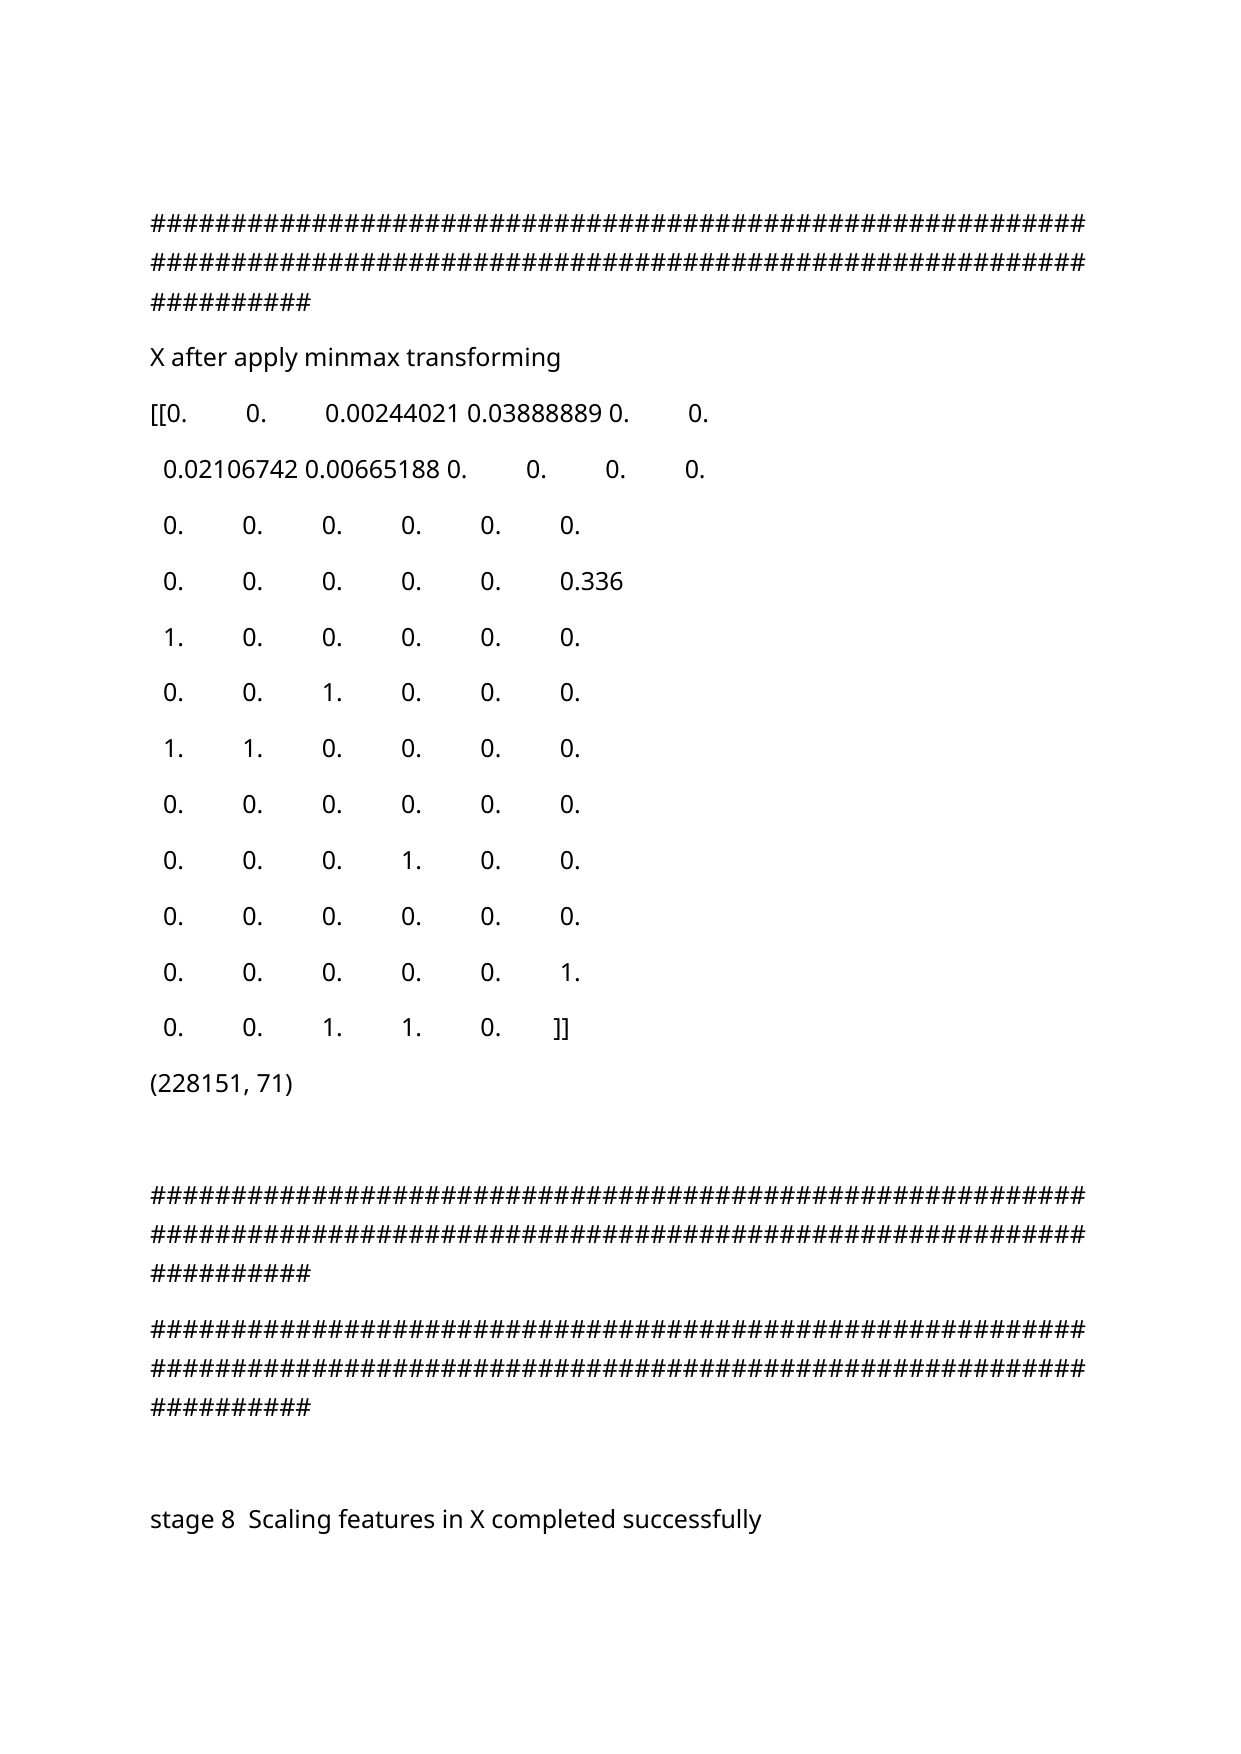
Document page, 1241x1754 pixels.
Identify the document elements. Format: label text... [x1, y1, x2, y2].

text 0. 0. 0. 0. 0. 0.336 [150, 563, 1090, 597]
text 0. 0. 0. 0. 0. 1. [150, 954, 1090, 988]
text 0. 0. 1. 1. 0. ]] [150, 1010, 1090, 1044]
text [[0. 0. 0.00244021 0.03888889 0. 0. [150, 396, 1090, 430]
text ############################################################################################################################## [150, 1177, 1090, 1290]
text 0. 0. 0. 1. 0. 0. [150, 842, 1090, 877]
text 1. 0. 0. 0. 0. 0. [150, 619, 1090, 653]
text 0. 0. 0. 0. 0. 0. [150, 787, 1090, 821]
text stage 8 Scaling features in X completed successfully [150, 1502, 1090, 1536]
text X after apply minmax transforming [150, 340, 1090, 374]
text 0. 0. 0. 0. 0. 0. [150, 898, 1090, 932]
text (228151, 71) [150, 1066, 1090, 1100]
text 0.02106742 0.00665188 0. 0. 0. 0. [150, 452, 1090, 486]
text 1. 1. 0. 0. 0. 0. [150, 731, 1090, 765]
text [150, 1312, 1090, 1424]
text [150, 206, 1090, 318]
text 0. 0. 0. 0. 0. 0. [150, 507, 1090, 542]
text 0. 0. 1. 0. 0. 0. [150, 675, 1090, 709]
